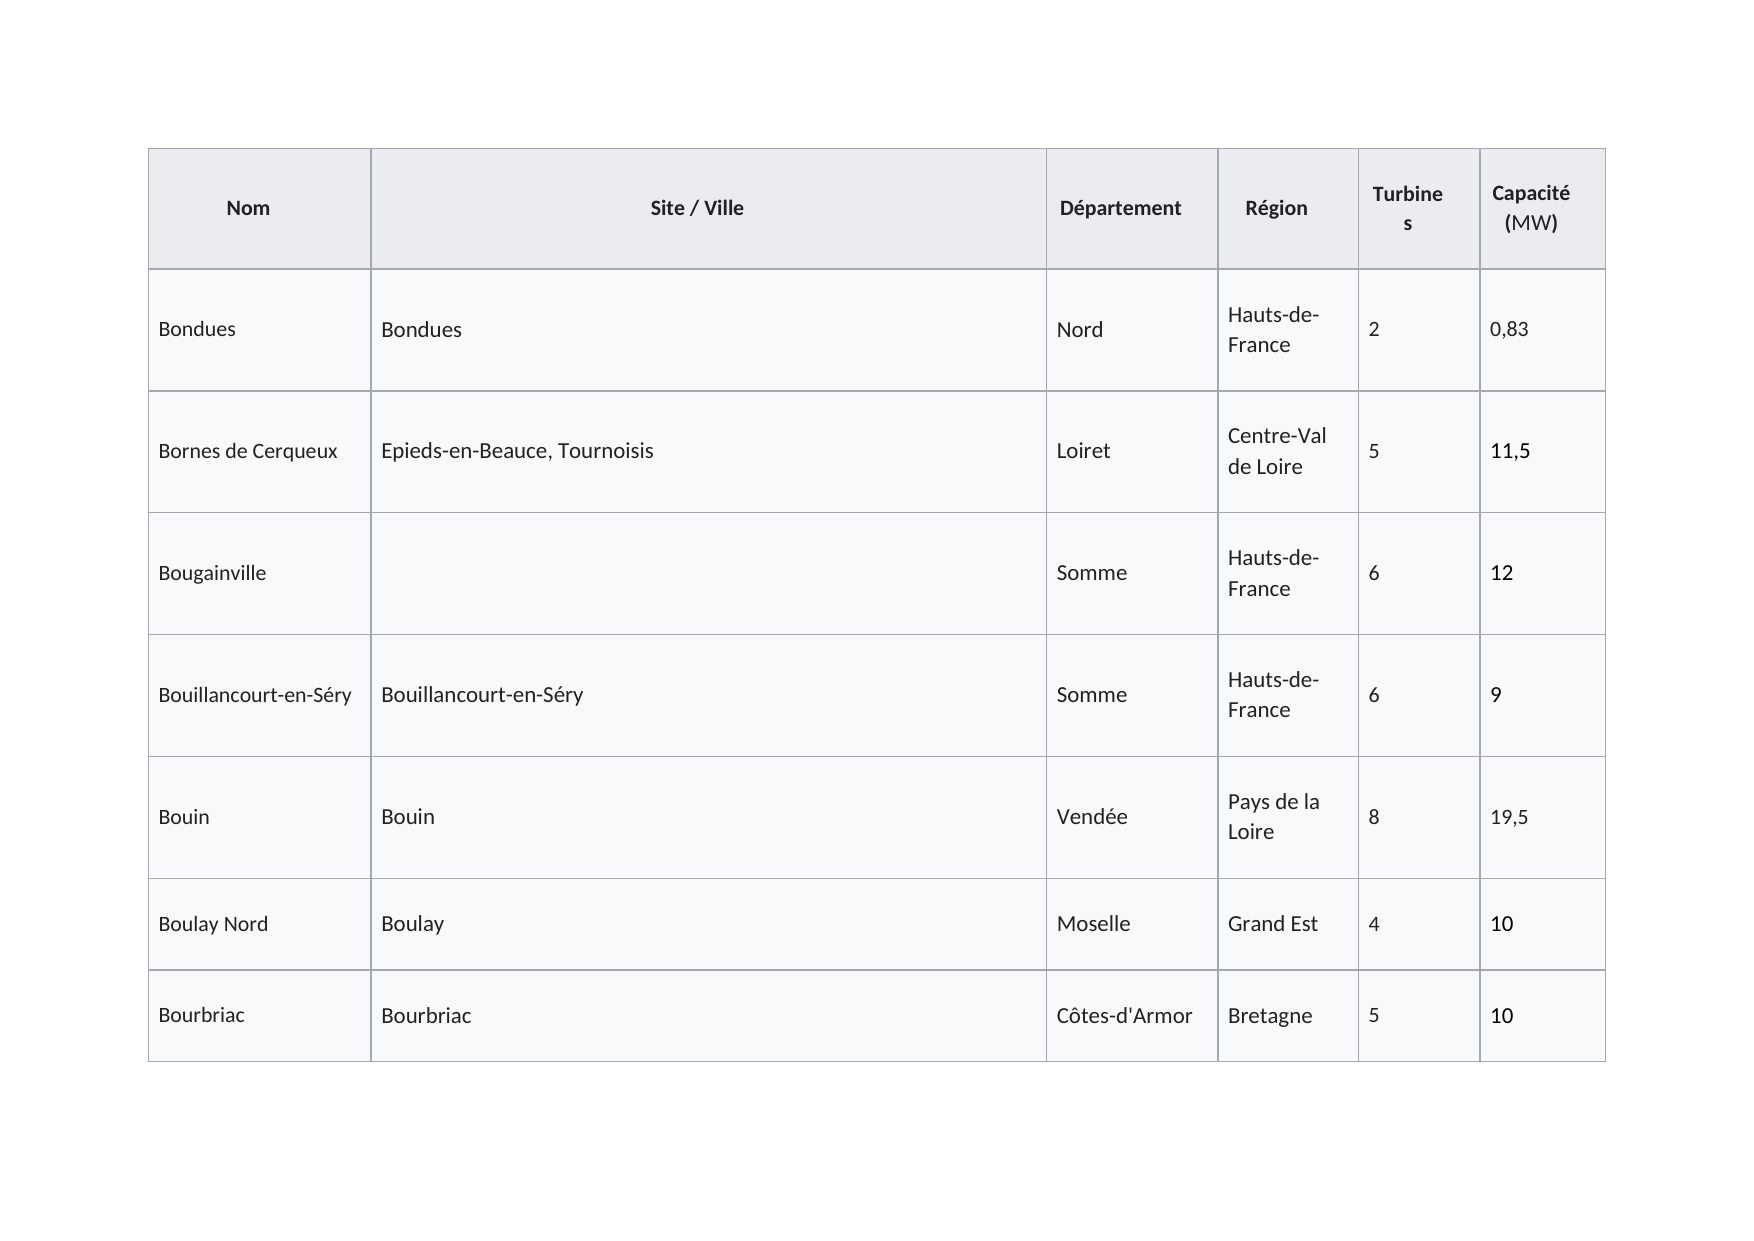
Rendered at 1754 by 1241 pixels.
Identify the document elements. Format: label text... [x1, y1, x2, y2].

table_cell Bougainville [149, 513, 370, 634]
table_cell [372, 513, 1046, 634]
table_cell Côtes-d'Armor [1047, 971, 1217, 1061]
table_header Turbines [1359, 149, 1479, 268]
table_cell 2 [1359, 270, 1479, 390]
table_cell 19,5 [1481, 757, 1605, 877]
table_cell Vendée [1047, 757, 1217, 877]
table_header Nom [149, 149, 370, 268]
table_header Site / Ville [372, 149, 1046, 268]
table_cell Boulay [372, 879, 1046, 969]
table_cell Bourbriac [149, 971, 370, 1061]
table_cell 5 [1359, 971, 1479, 1061]
table_header Région [1219, 149, 1358, 268]
table_cell Hauts-de-France [1219, 513, 1358, 634]
table_cell Somme [1047, 635, 1217, 756]
table_header Capacité (MW) [1481, 149, 1605, 268]
table_cell 4 [1359, 879, 1479, 969]
table_cell Pays de la Loire [1219, 757, 1358, 877]
table_cell Bondues [149, 270, 370, 390]
table_cell Moselle [1047, 879, 1217, 969]
table_cell Bouillancourt-en-Séry [149, 635, 370, 756]
table_cell Bouin [149, 757, 370, 877]
table_cell Bourbriac [372, 971, 1046, 1061]
table_cell 6 [1359, 513, 1479, 634]
table_cell 8 [1359, 757, 1479, 877]
table_cell Loiret [1047, 392, 1217, 512]
table_cell 0,83 [1481, 270, 1605, 390]
table_cell Bretagne [1219, 971, 1358, 1061]
table_cell 10 [1481, 879, 1605, 969]
table_cell Somme [1047, 513, 1217, 634]
table_cell 10 [1481, 971, 1605, 1061]
table_cell Hauts-de-France [1219, 635, 1358, 756]
table_cell Bouin [372, 757, 1046, 877]
table_cell Bouillancourt-en-Séry [372, 635, 1046, 756]
table_cell 12 [1481, 513, 1605, 634]
table_cell 6 [1359, 635, 1479, 756]
table_cell Epieds-en-Beauce, Tournoisis [372, 392, 1046, 512]
table_cell 9 [1481, 635, 1605, 756]
table_cell Grand Est [1219, 879, 1358, 969]
table_cell Boulay Nord [149, 879, 370, 969]
table_cell Nord [1047, 270, 1217, 390]
table_header Département [1047, 149, 1217, 268]
table_cell Centre-Val de Loire [1219, 392, 1358, 512]
table_cell Bornes de Cerqueux [149, 392, 370, 512]
table_cell Hauts-de-France [1219, 270, 1358, 390]
table_cell 5 [1359, 392, 1479, 512]
table_cell Bondues [372, 270, 1046, 390]
table_cell 11,5 [1481, 392, 1605, 512]
